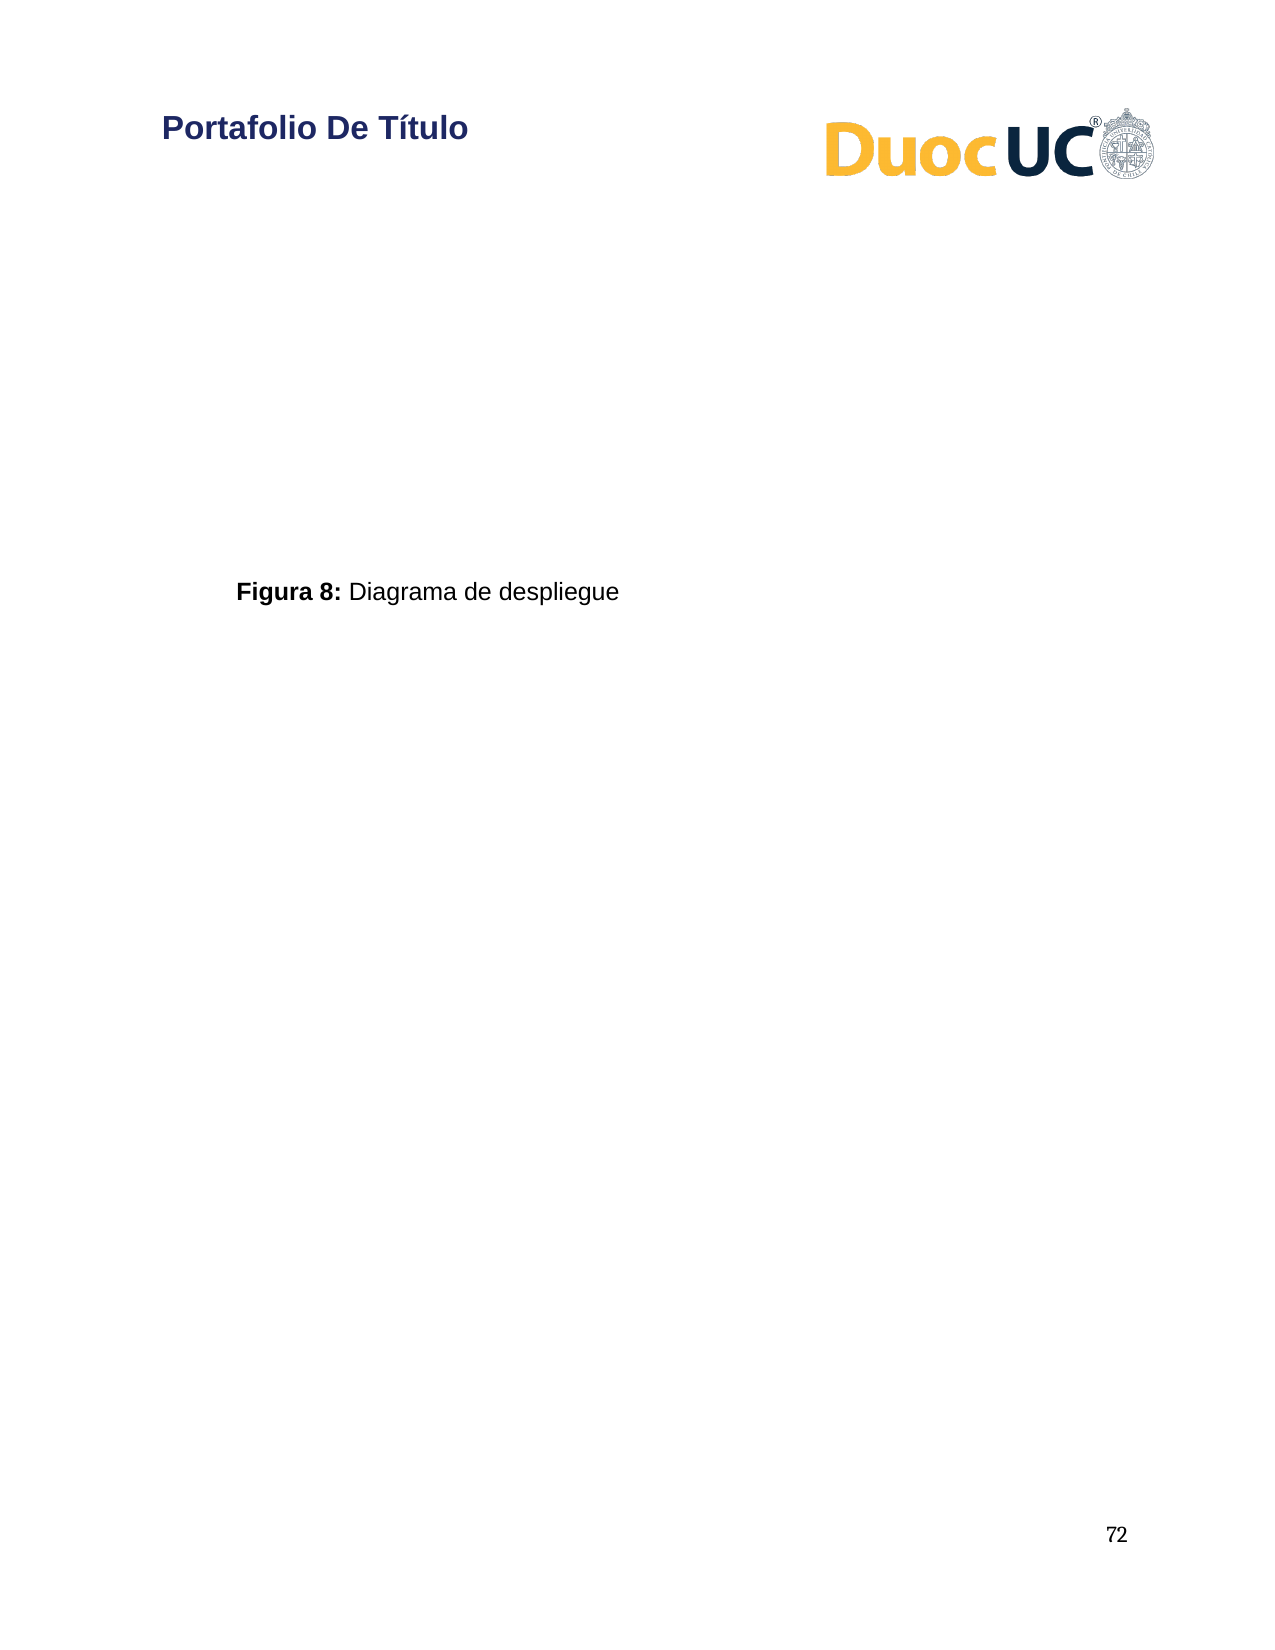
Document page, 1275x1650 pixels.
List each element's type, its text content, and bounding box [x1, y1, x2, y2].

text Figura 8: Diagrama de despliegue [236, 577, 1127, 606]
picture [826, 108, 1154, 179]
